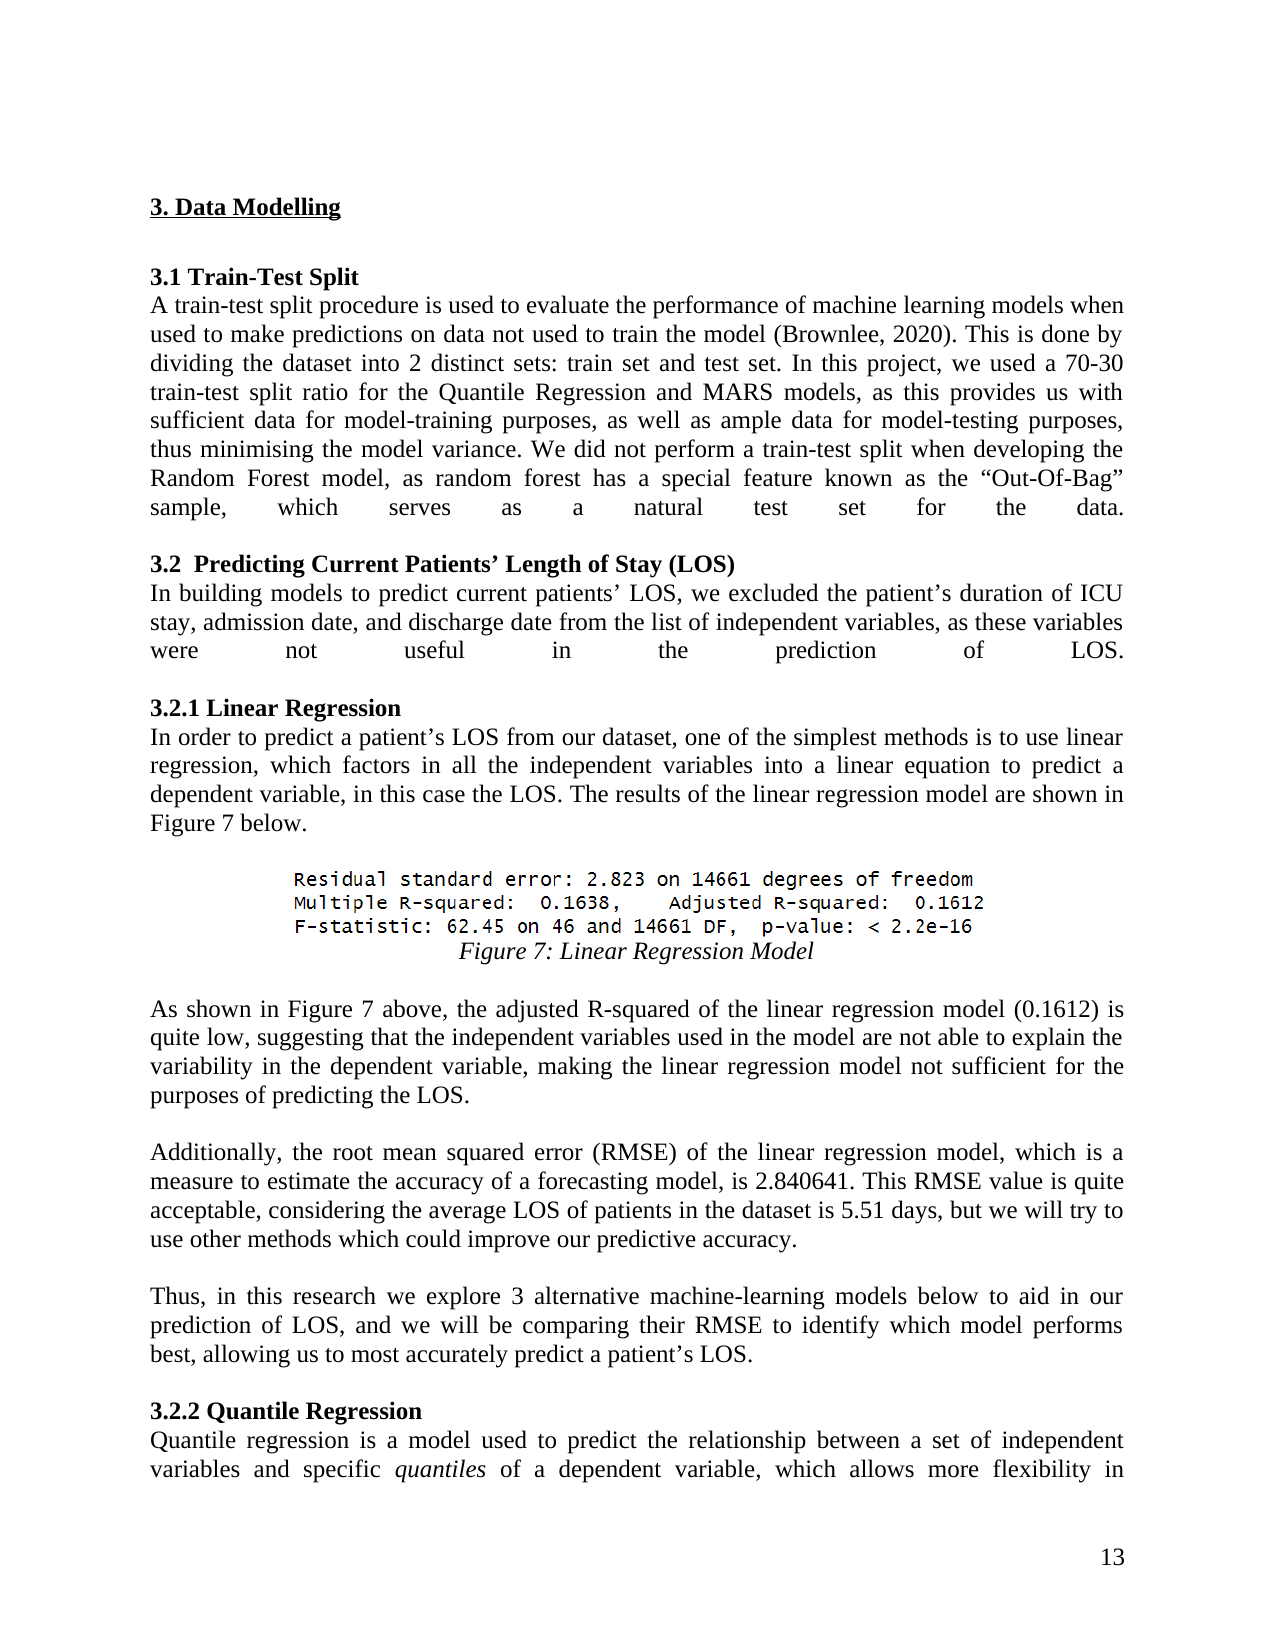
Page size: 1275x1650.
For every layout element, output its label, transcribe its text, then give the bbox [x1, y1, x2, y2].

text 3.1 Train-Test Split [150, 262, 1125, 290]
text In order to predict a patient’s LOS from our dataset, one of the simplest methods is to use linear regression, which factors in all the independent variables into a linear equation to predict a dependent variable, in this case the LOS. The results of the linear regression model are shown in Figure 7 below. [150, 722, 1125, 837]
text As shown in Figure 7 above, the adjusted R-squared of the linear regression model (0.1612) is quite low, suggesting that the independent variables used in the model are not able to explain the variability in the dependent variable, making the linear regression model not sufficient for the purposes of predicting the LOS. [150, 994, 1125, 1109]
text In building models to predict current patients’ LOS, we excluded the patient’s duration of ICU stay, admission date, and discharge date from the list of independent variables, as these variables were not useful in the prediction of LOS. 3.2.1 Linear Regression [150, 578, 1125, 722]
text Figure 7: Linear Regression Model [150, 936, 1125, 965]
text Additionally, the root mean squared error (RMSE) of the linear regression model, which is a measure to estimate the accuracy of a forecasting model, is 2.840641. This RMSE value is quite acceptable, considering the average LOS of patients in the dataset is 5.51 days, but we will try to use other methods which could improve our predictive accuracy. [150, 1137, 1125, 1252]
text 3.2 Predicting Current Patients’ Length of Stay (LOS) [150, 549, 1125, 578]
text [150, 1425, 1125, 1482]
subtitle 3. Data Modelling [150, 192, 1125, 220]
text 3.2.2 Quantile Regression [150, 1396, 1125, 1425]
picture [289, 865, 986, 937]
text A train-test split procedure is used to evaluate the performance of machine learning models when used to make predictions on data not used to train the model (Brownlee, 2020). This is done by dividing the dataset into 2 distinct sets: train set and test set. In this project, we used a 70-30 train-test split ratio for the Quantile Regression and MARS models, as this provides us with sufficient data for model-training purposes, as well as ample data for model-testing purposes, thus minimising the model variance. We did not perform a train-test split when developing the Random Forest model, as random forest has a special feature known as the “Out-Of-Bag” sample, which serves as a natural test set for the data. [150, 290, 1125, 549]
text Thus, in this research we explore 3 alternative machine-learning models below to aid in our prediction of LOS, and we will be comparing their RMSE to identify which model performs best, allowing us to most accurately predict a patient’s LOS. [150, 1281, 1125, 1367]
